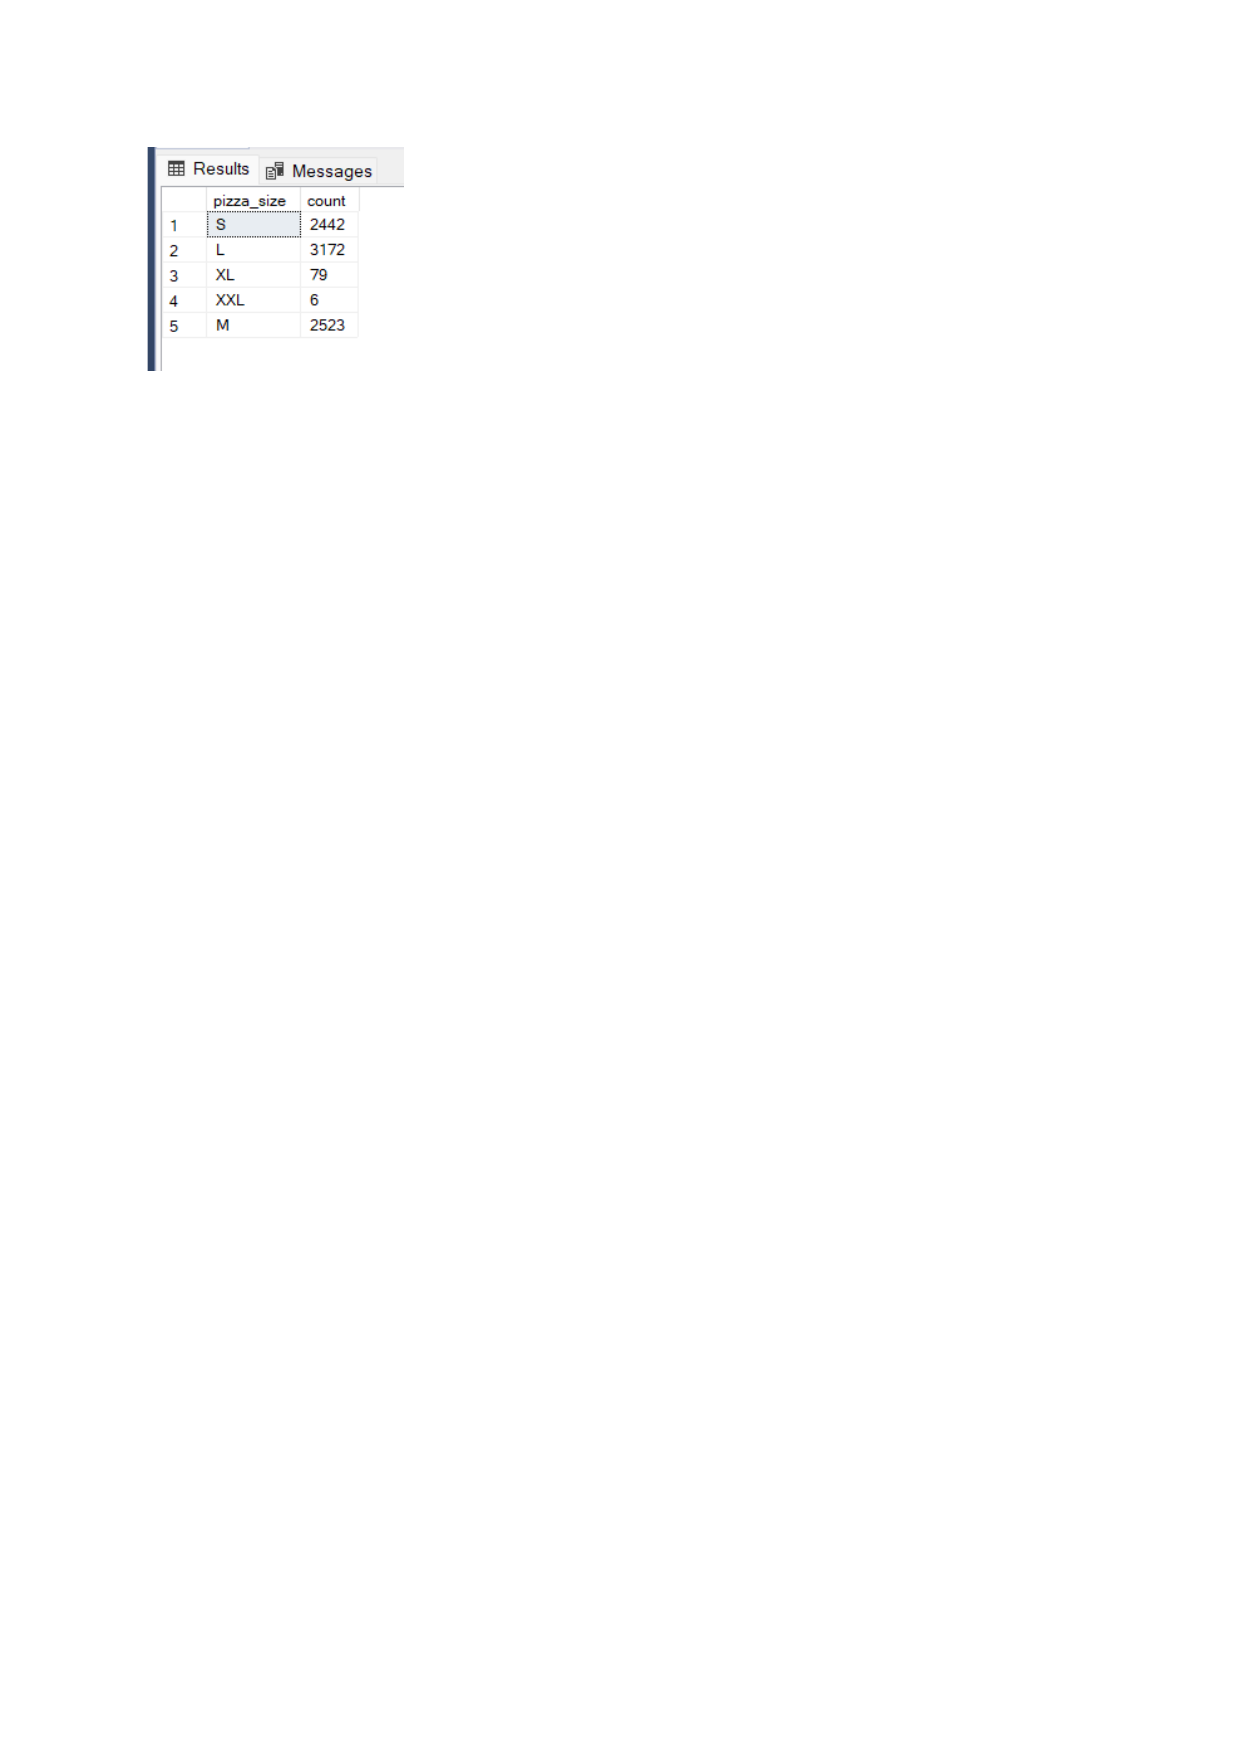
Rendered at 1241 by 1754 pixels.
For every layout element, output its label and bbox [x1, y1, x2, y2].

picture [147, 147, 404, 371]
